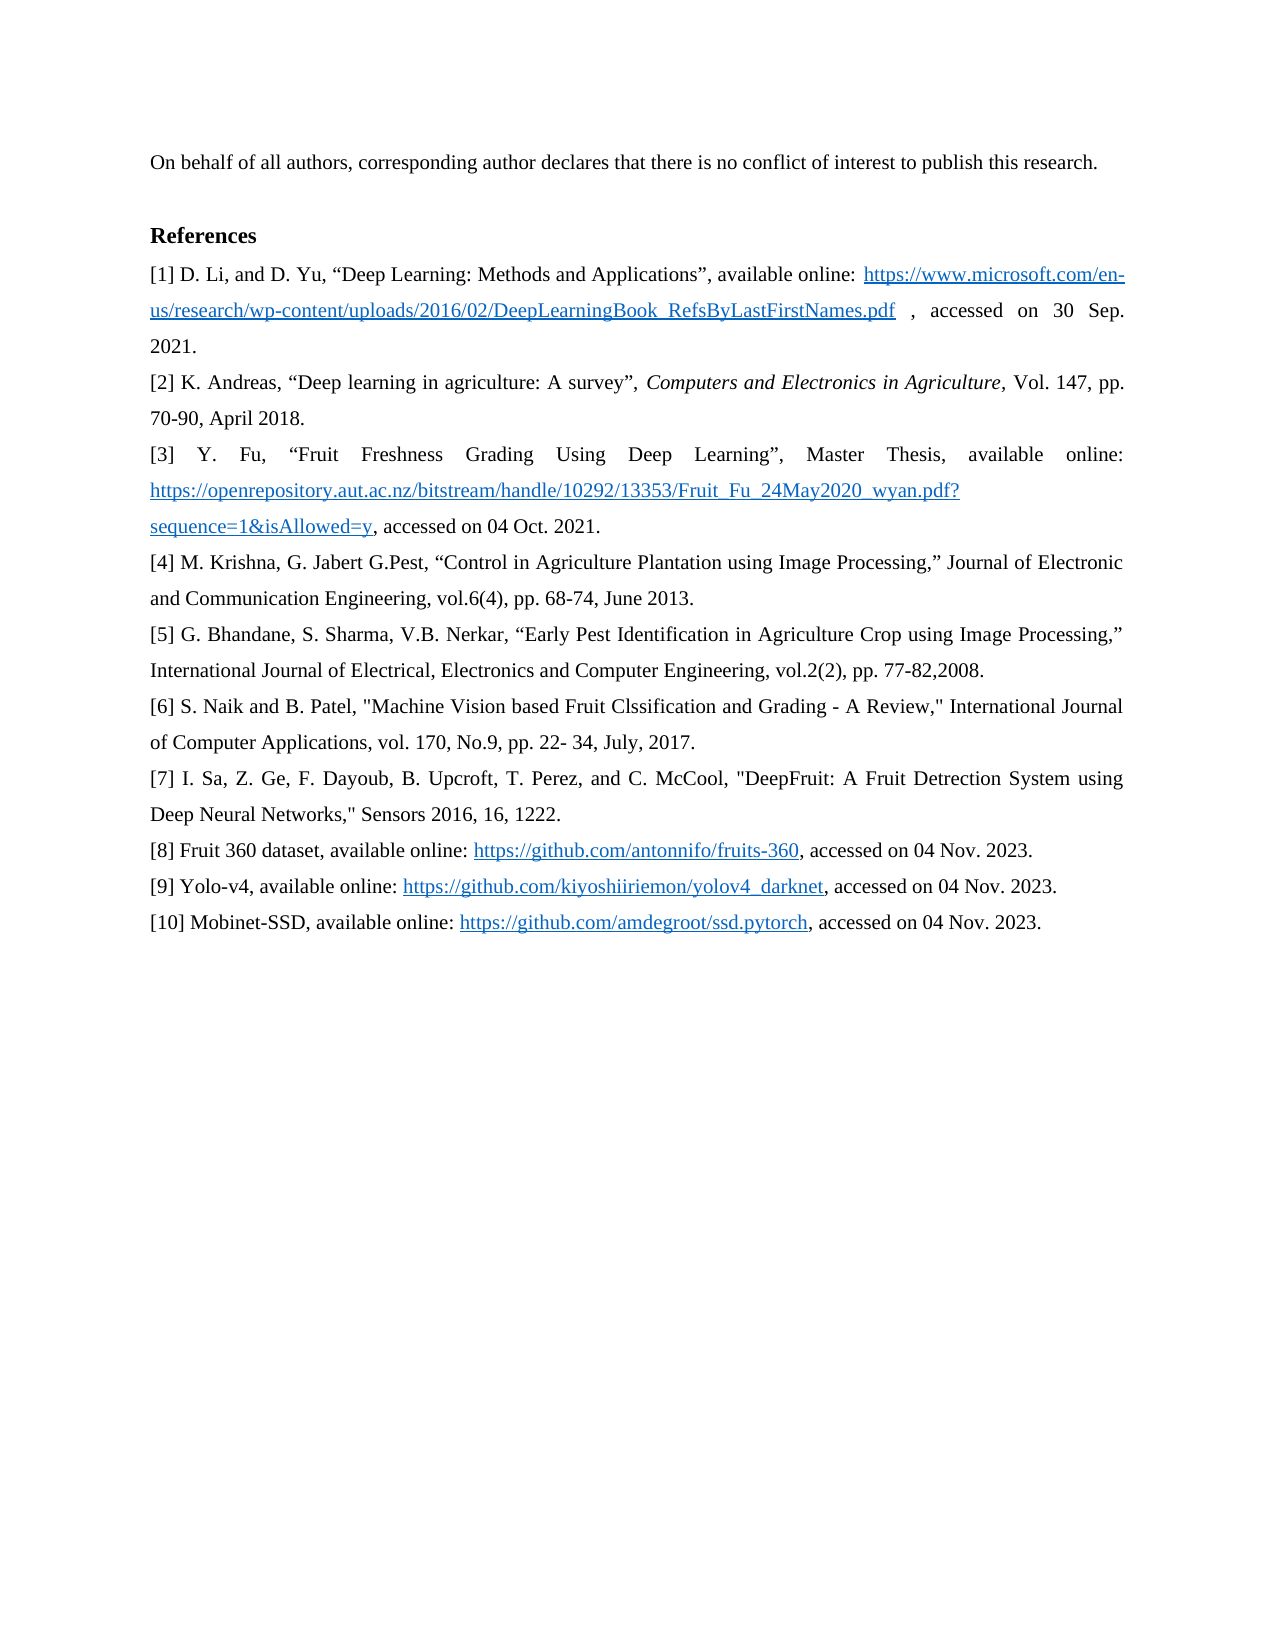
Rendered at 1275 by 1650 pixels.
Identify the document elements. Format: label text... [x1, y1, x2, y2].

text [10] Mobinet-SSD, available online: https://github.com/amdegroot/ssd.pytorch, accessed on 04 Nov. 2023. [150, 910, 1125, 934]
text On behalf of all authors, corresponding author declares that there is no conflict of interest to publish this research. [150, 150, 1125, 174]
text [6] S. Naik and B. Patel, "Machine Vision based Fruit Clssification and Grading - A Review," International Journal of Computer Applications, vol. 170, No.9, pp. 22- 34, July, 2017. [150, 694, 1125, 754]
text References [150, 222, 1125, 248]
text [4] M. Krishna, G. Jabert G.Pest, “Control in Agriculture Plantation using Image Processing,” Journal of Electronic and Communication Engineering, vol.6(4), pp. 68-74, June 2013. [150, 550, 1125, 610]
text [5] G. Bhandane, S. Sharma, V.B. Nerkar, “Early Pest Identification in Agriculture Crop using Image Processing,” International Journal of Electrical, Electronics and Computer Engineering, vol.2(2), pp. 77-82,2008. [150, 622, 1125, 682]
text [7] I. Sa, Z. Ge, F. Dayoub, B. Upcroft, T. Perez, and C. McCool, "DeepFruit: A Fruit Detrection System using Deep Neural Networks," Sensors 2016, 16, 1222. [150, 766, 1125, 826]
text [2] K. Andreas, “Deep learning in agriculture: A survey”, Computers and Electronics in Agriculture, Vol. 147, pp. 70-90, April 2018. [150, 370, 1125, 430]
text [8] Fruit 360 dataset, available online: https://github.com/antonnifo/fruits-360, accessed on 04 Nov. 2023. [150, 838, 1125, 862]
text [3] Y. Fu, “Fruit Freshness Grading Using Deep Learning”, Master Thesis, available online: https://openrepository.aut.ac.nz/bitstream/handle/10292/13353/Fruit_Fu_24May2020_wyan.pdf?sequence=1&isAllowed=y, accessed on 04 Oct. 2021. [150, 442, 1125, 538]
text [1] D. Li, and D. Yu, “Deep Learning: Methods and Applications”, available online: https://www.microsoft.com/en-us/research/wp-content/uploads/2016/02/DeepLearningBook_RefsByLastFirstNames.pdf , accessed on 30 Sep. 2021. [150, 262, 1125, 358]
text [9] Yolo-v4, available online: https://github.com/kiyoshiiriemon/yolov4_darknet, accessed on 04 Nov. 2023. [150, 874, 1125, 898]
